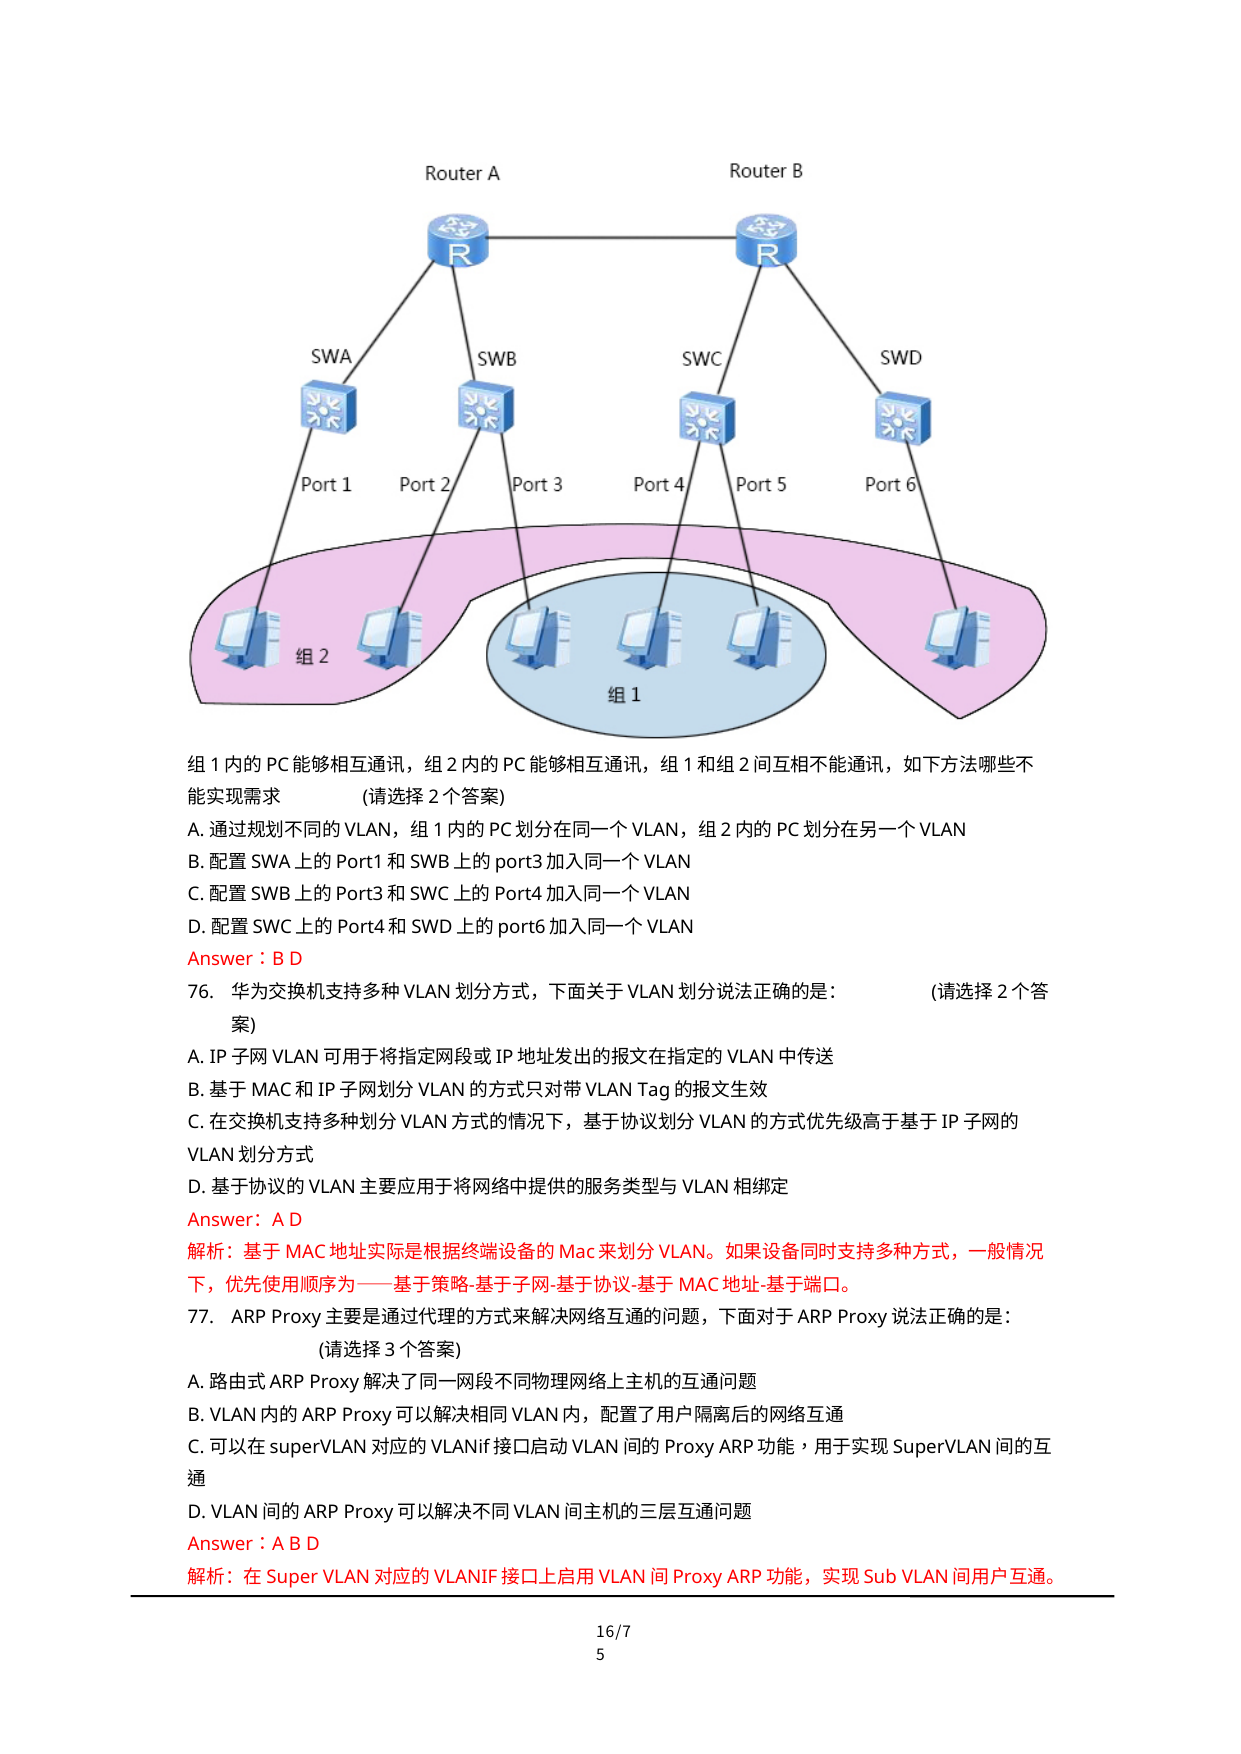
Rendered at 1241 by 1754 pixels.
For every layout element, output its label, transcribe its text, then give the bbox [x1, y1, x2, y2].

text A. 通过规划不同的VLAN，组1内的PC划分在同一个VLAN，组2内的PC划分在另一个VLAN [187, 812, 1053, 844]
text A. IP子网VLAN可用于将指定网段或IP地址发出的报文在指定的VLAN中传送 [187, 1039, 1053, 1072]
text 解析：基于MAC地址实际是根据终端设备的Mac来划分VLAN。如果设备同时支持多种方式，一般情况下，优先使用顺序为——基于策略-基于子网-基于协议-基于MAC地址-基于端口。 [187, 1234, 1053, 1299]
list ARP Proxy主要是通过代理的方式来解决网络互通的问题，下面对于ARP Proxy说法正确的是： (请选择3个答案) [187, 1299, 1053, 1364]
text C. 在交换机支持多种划分VLAN方式的情况下，基于协议划分VLAN的方式优先级高于基于IP子网的VLAN划分方式 [187, 1104, 1053, 1169]
text D. VLAN间的ARP Proxy可以解决不同VLAN间主机的三层互通问题 [187, 1494, 1053, 1527]
list 华为交换机支持多种VLAN划分方式，下面关于VLAN划分说法正确的是： (请选择2个答案) [187, 974, 1053, 1039]
text B. VLAN内的ARP Proxy可以解决相同VLAN内，配置了用户隔离后的网络互通 [187, 1397, 1053, 1429]
text B. 配置SWA上的Port1和SWB上的port3加入同一个VLAN [187, 844, 1053, 877]
text Answer：B D [187, 942, 1053, 974]
text D. 配置SWC上的Port4和SWD上的port6加入同一个VLAN [187, 909, 1053, 942]
text Answer：A B D [187, 1527, 1053, 1559]
text A. 路由式ARP Proxy解决了同一网段不同物理网络上主机的互通问题 [187, 1364, 1053, 1397]
text B. 基于MAC和IP子网划分VLAN的方式只对带VLAN Tag的报文生效 [187, 1072, 1053, 1104]
text C. 可以在superVLAN对应的VLANif接口启动VLAN间的Proxy ARP功能，用于实现SuperVLAN间的互通 [187, 1429, 1053, 1494]
text D. 基于协议的VLAN主要应用于将网络中提供的服务类型与VLAN相绑定 [187, 1169, 1053, 1202]
text 解析：在Super VLAN对应的VLANIF接口上启用VLAN间Proxy ARP功能，实现Sub VLAN间用户互通。 [187, 1559, 1053, 1592]
text C. 配置SWB上的Port3和SWC上的Port4加入同一个VLAN [187, 877, 1053, 909]
text 组1内的PC能够相互通讯，组2内的PC能够相互通讯，组1和组2间互相不能通讯，如下方法哪些不能实现需求 (请选择2个答案) [187, 747, 1053, 812]
text Answer：A D [187, 1202, 1053, 1234]
picture [187, 162, 1053, 741]
